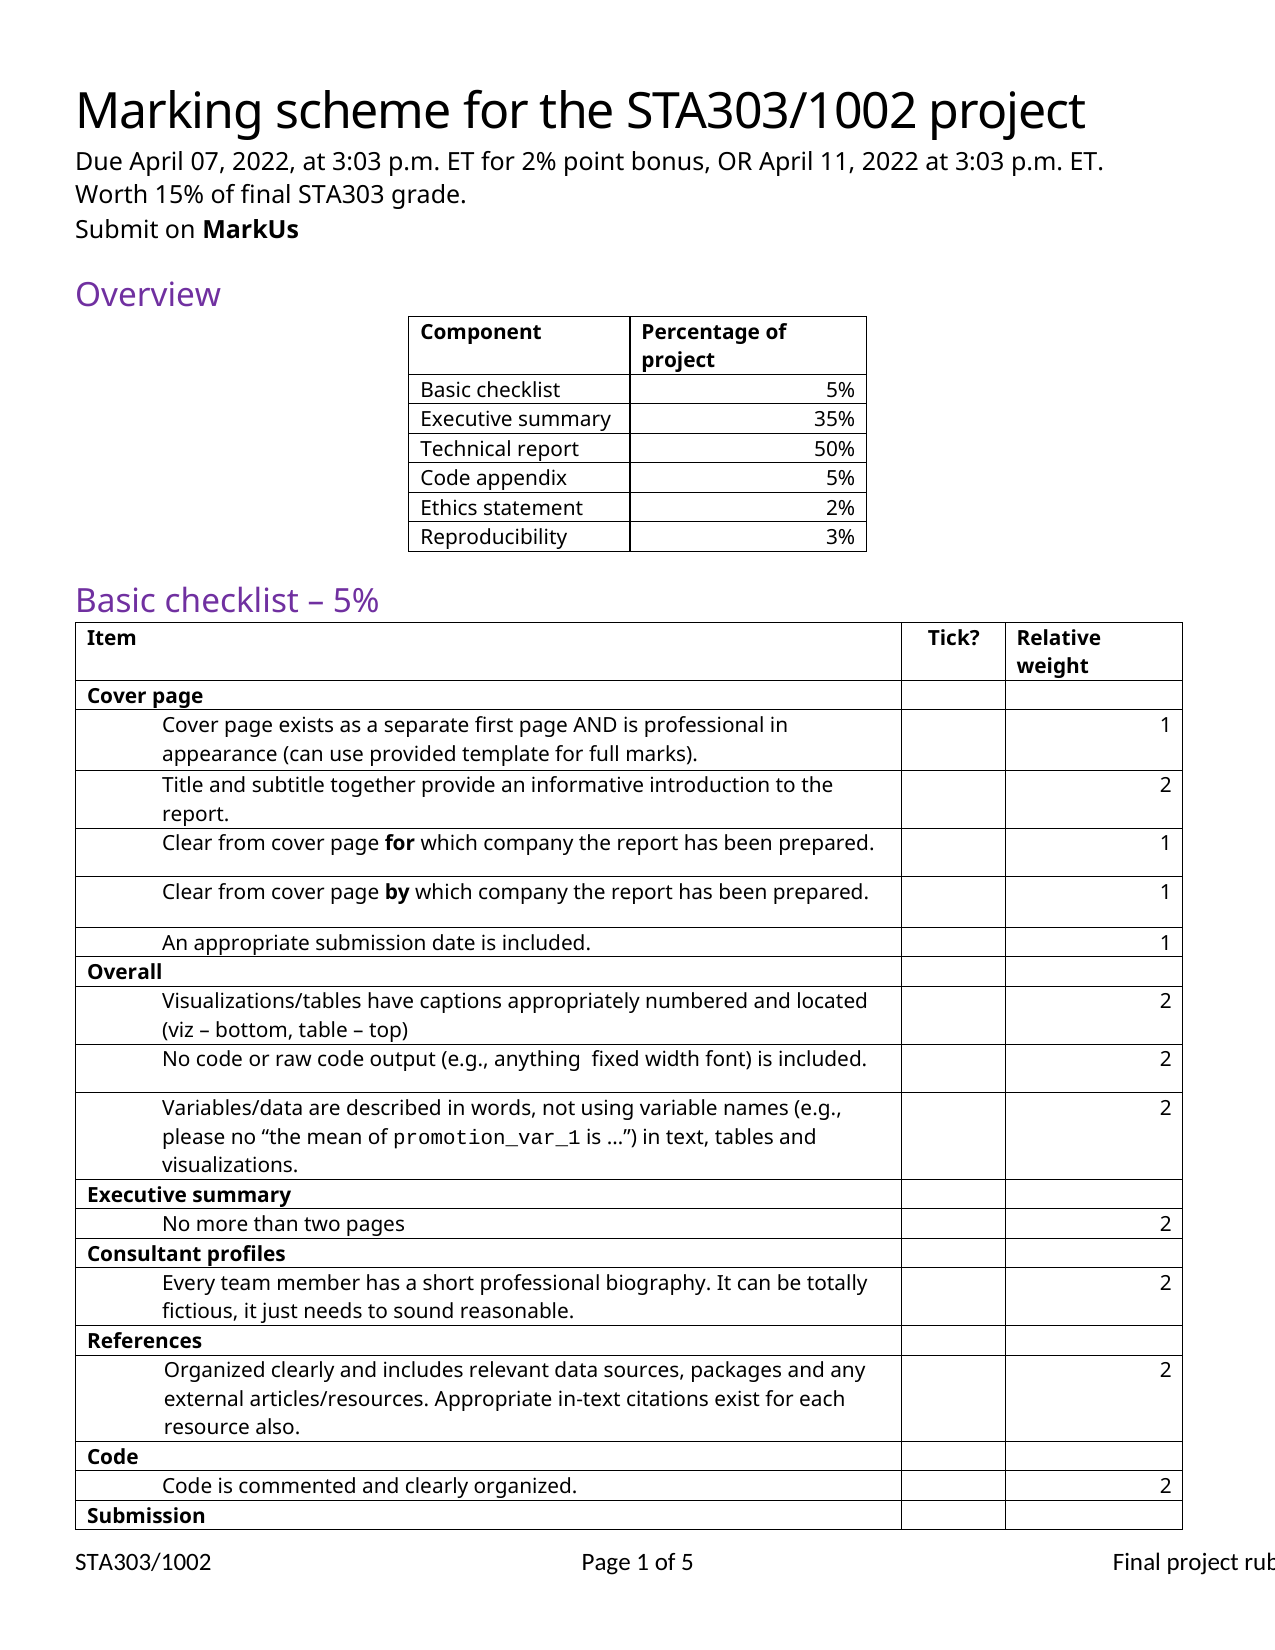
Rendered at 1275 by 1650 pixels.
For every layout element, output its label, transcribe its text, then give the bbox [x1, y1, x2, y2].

table_cell Clear from cover page by which company the report has been prepared. [76, 877, 901, 927]
text Submit on MarkUs [75, 211, 1200, 245]
table_cell [902, 710, 1005, 769]
table_cell Overall [76, 957, 901, 986]
table_cell No more than two pages [76, 1209, 901, 1238]
table_cell [902, 1471, 1005, 1500]
table_cell [1006, 1180, 1182, 1208]
table_cell [902, 1442, 1005, 1470]
table_cell [902, 877, 1005, 927]
table_header Relative weight [1006, 623, 1182, 680]
table_cell [902, 1180, 1005, 1208]
table_cell [1006, 681, 1182, 709]
table_cell 2 [1006, 1471, 1182, 1500]
table_cell 3% [631, 522, 866, 551]
table_cell [902, 681, 1005, 709]
table_cell References [76, 1326, 901, 1354]
table_cell Visualizations/tables have captions appropriately numbered and located (viz – bottom, table – top) [76, 987, 901, 1043]
table_cell [902, 1501, 1005, 1529]
table_cell 1 [1006, 928, 1182, 956]
table_cell Title and subtitle together provide an informative introduction to the report. [76, 771, 901, 827]
table_cell No code or raw code output (e.g., anything fixed width font) is included. [76, 1045, 901, 1092]
table_cell [902, 1093, 1005, 1179]
table_cell [902, 1239, 1005, 1267]
table_cell 1 [1006, 877, 1182, 927]
table_cell 2 [1006, 771, 1182, 827]
subtitle Overview [75, 270, 1200, 316]
table_cell Ethics statement [409, 493, 629, 521]
table_cell [1006, 1501, 1182, 1529]
table_cell 1 [1006, 829, 1182, 876]
table_cell [902, 987, 1005, 1043]
table_cell 2 [1006, 987, 1182, 1043]
table_cell 2 [1006, 1093, 1182, 1179]
table_cell [1006, 1442, 1182, 1470]
title Marking scheme for the STA303/1002 project [75, 75, 1200, 143]
table_cell [1006, 1326, 1182, 1354]
table_cell 5% [631, 375, 866, 403]
table_cell Cover page exists as a separate first page AND is professional in appearance (can use provided template for full marks). [76, 710, 901, 769]
table_header Component [409, 317, 629, 374]
table_cell [1006, 1239, 1182, 1267]
table_cell Variables/data are described in words, not using variable names (e.g., please no “the mean of promotion_var_1 is …”) in text, tables and visualizations. [76, 1093, 901, 1179]
table_cell [902, 1268, 1005, 1325]
table_cell [902, 771, 1005, 827]
table_cell Code [76, 1442, 901, 1470]
table_cell [902, 928, 1005, 956]
table_cell Basic checklist [409, 375, 629, 403]
table_cell An appropriate submission date is included. [76, 928, 901, 956]
table_cell [902, 829, 1005, 876]
table_cell 50% [631, 434, 866, 462]
table_cell 5% [631, 463, 866, 492]
table_cell Clear from cover page for which company the report has been prepared. [76, 829, 901, 876]
table_cell [902, 957, 1005, 986]
table_cell 2 [1006, 1268, 1182, 1325]
table_cell 2 [1006, 1209, 1182, 1238]
table_cell [902, 1356, 1005, 1441]
table_cell Code appendix [409, 463, 629, 492]
table_cell Submission [76, 1501, 901, 1529]
table_cell Technical report [409, 434, 629, 462]
subtitle Basic checklist – 5% [75, 577, 1200, 622]
table_cell Consultant profiles [76, 1239, 901, 1267]
table_cell 2 [1006, 1045, 1182, 1092]
table_cell [902, 1326, 1005, 1354]
table_header Percentage of project [631, 317, 866, 374]
table_cell 1 [1006, 710, 1182, 769]
table_header Tick? [902, 623, 1005, 680]
table_cell Executive summary [76, 1180, 901, 1208]
table_cell Code is commented and clearly organized. [76, 1471, 901, 1500]
table_cell 2% [631, 493, 866, 521]
table_cell [902, 1045, 1005, 1092]
table_cell Organized clearly and includes relevant data sources, packages and any external articles/resources. Appropriate in-text citations exist for each resource also. [76, 1356, 901, 1441]
table_cell 2 [1006, 1356, 1182, 1441]
table_cell Executive summary [409, 404, 629, 433]
table_cell [902, 1209, 1005, 1238]
table_cell Reproducibility [409, 522, 629, 551]
table_cell Cover page [76, 681, 901, 709]
table_cell [1006, 957, 1182, 986]
text Worth 15% of final STA303 grade. [75, 177, 1200, 211]
table_cell Every team member has a short professional biography. It can be totally fictious, it just needs to sound reasonable. [76, 1268, 901, 1325]
table_cell 35% [631, 404, 866, 433]
text Due April 07, 2022, at 3:03 p.m. ET for 2% point bonus, OR April 11, 2022 at 3:03 p.m. ET. [75, 143, 1200, 177]
table_header Item [76, 623, 901, 680]
